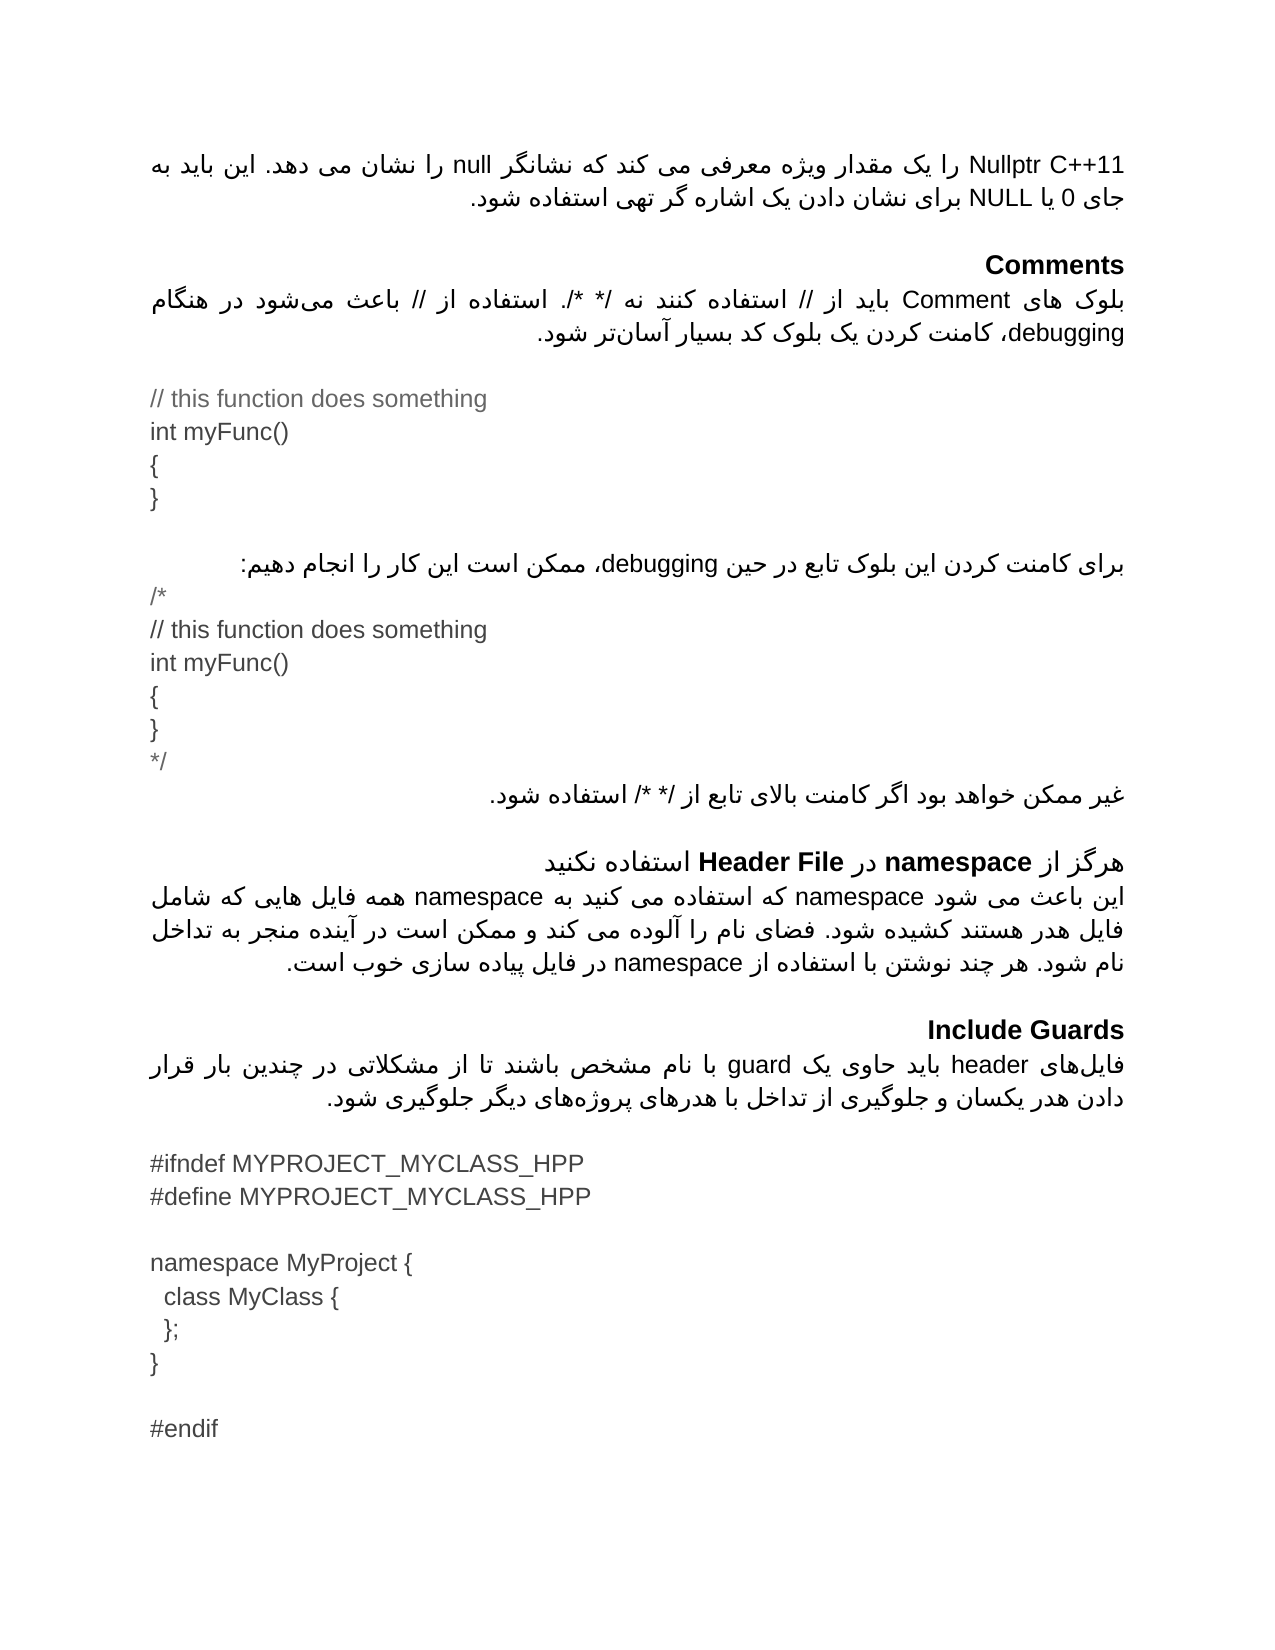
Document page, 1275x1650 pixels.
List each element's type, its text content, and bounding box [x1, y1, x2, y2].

text Comments [150, 249, 1125, 280]
text Include Guards [150, 1014, 1125, 1046]
text int myFunc() [150, 417, 1125, 446]
text این باعث می شود namespace که استفاده می کنید به namespace همه فایل هایی که شامل فایل هدر هستند کشیده شود. فضای نام را آلوده می کند و ممکن است در آینده منجر به تداخل نام شود. هر چند نوشتن با استفاده از namespace در فایل پیاده سازی خوب است. [150, 882, 1125, 977]
text فایل‌های header باید حاوی یک guard با نام مشخص باشند تا از مشکلاتی در چندین بار قرار دادن هدر یکسان و جلوگیری از تداخل با هدرهای پروژه‌های دیگر جلوگیری شود. [150, 1050, 1125, 1112]
text بلوک های Comment باید از // استفاده کنند نه /* */. استفاده از // باعث می‌شود در هنگام debugging، کامنت کردن یک بلوک کد بسیار آسان‌تر شود. [150, 285, 1125, 347]
text class MyClass { [150, 1281, 1125, 1310]
text #define MYPROJECT_MYCLASS_HPP [150, 1182, 1125, 1211]
text } [150, 714, 1125, 743]
text namespace MyProject { [150, 1248, 1125, 1277]
text غیر ممکن خواهد بود اگر کامنت بالای تابع از /* */ استفاده شود. [150, 780, 1125, 809]
text #endif [150, 1413, 1125, 1442]
text }; [150, 1314, 1125, 1343]
text Nullptr C++11 را یک مقدار ویژه معرفی می کند که نشانگر null را نشان می دهد. این باید به جای 0 یا NULL برای نشان دادن یک اشاره گر تهی استفاده شود. [150, 150, 1125, 212]
text { [150, 450, 1125, 479]
text int myFunc() [150, 648, 1125, 677]
text { [150, 681, 1125, 710]
text برای کامنت کردن این بلوک تابع در حین debugging، ممکن است این کار را انجام دهیم: [150, 549, 1125, 578]
text #ifndef MYPROJECT_MYCLASS_HPP [150, 1149, 1125, 1178]
text // this function does something [150, 384, 1125, 413]
text } [150, 483, 1125, 512]
text } [150, 1347, 1125, 1376]
text /* [150, 582, 1125, 611]
text هرگز از namespace در Header File استفاده نکنید [150, 846, 1125, 878]
text */ [150, 747, 1125, 776]
text // this function does something [150, 615, 1125, 644]
